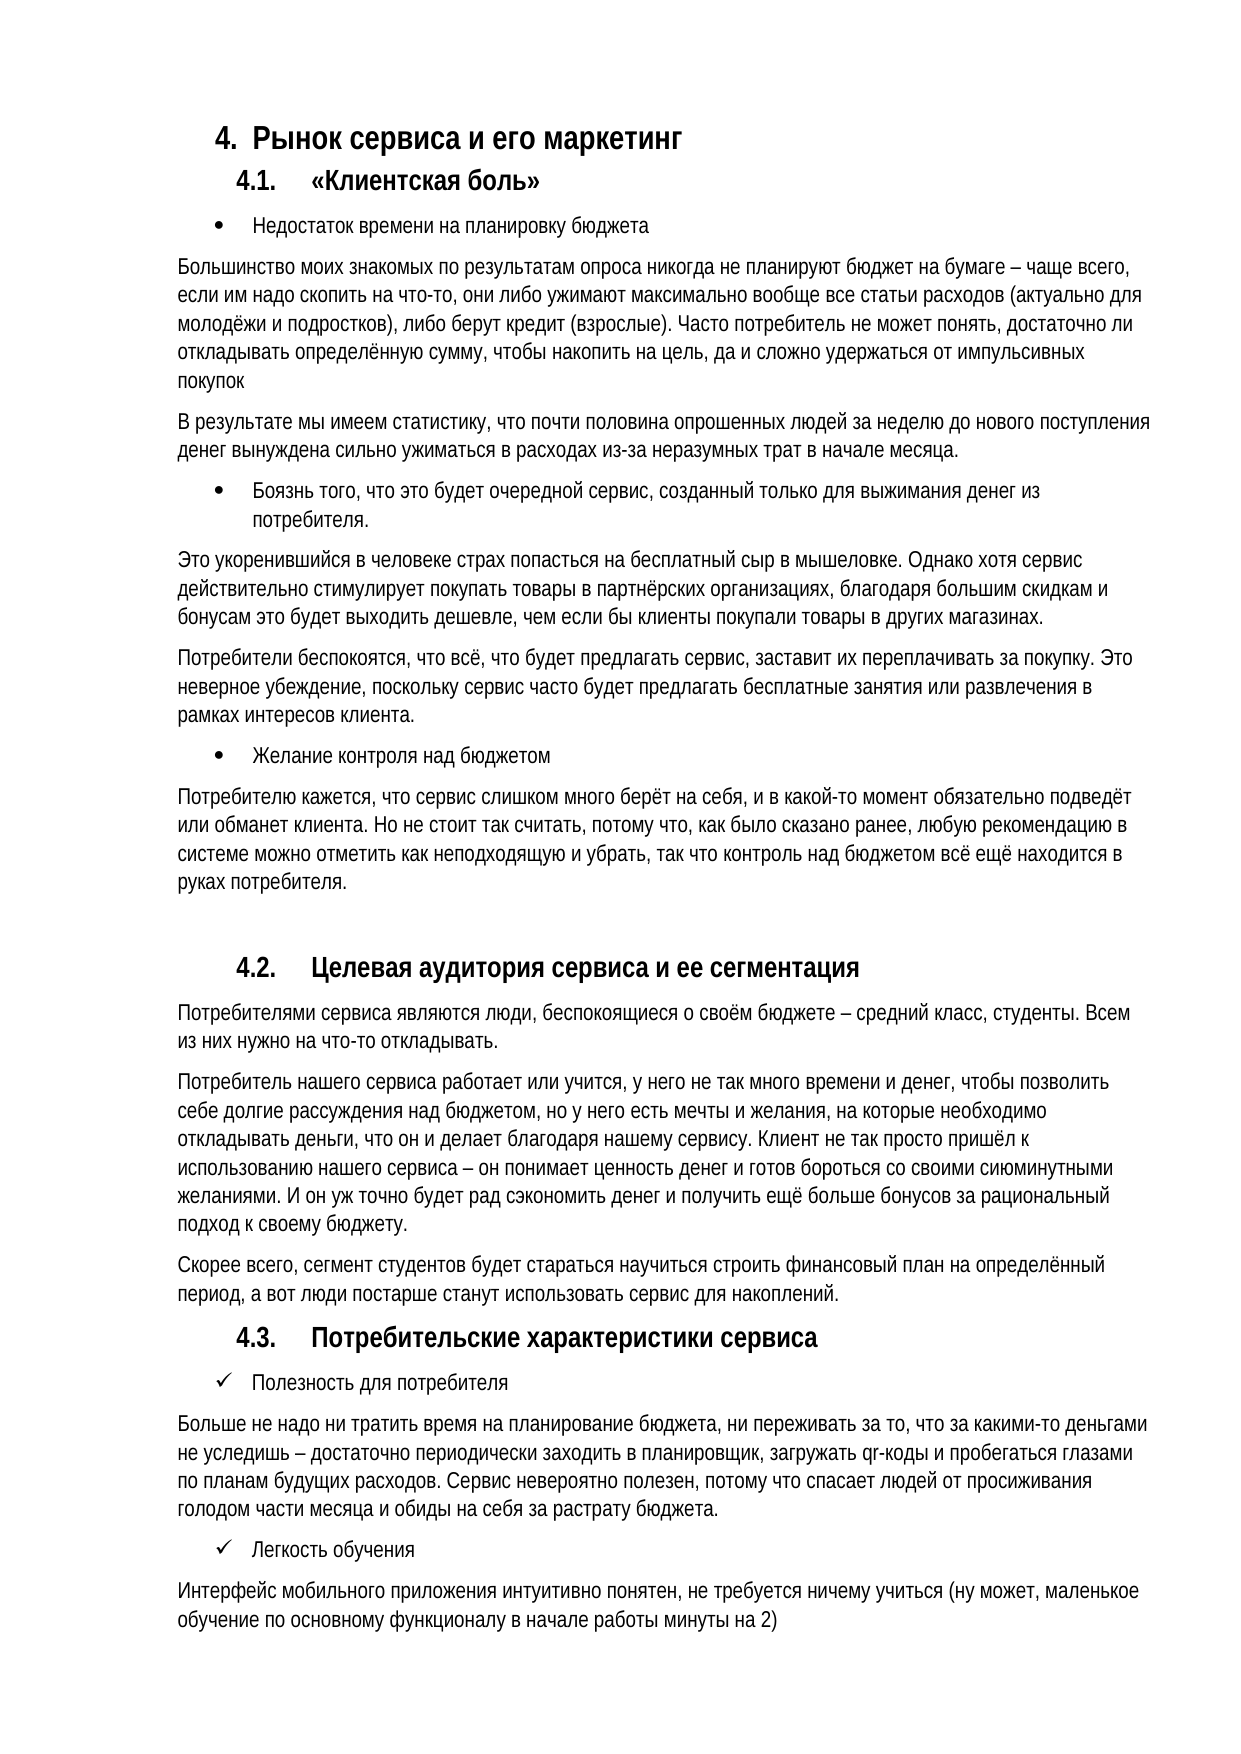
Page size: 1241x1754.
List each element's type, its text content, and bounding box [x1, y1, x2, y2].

subtitle Целевая аудитория сервиса и ее сегментация [236, 950, 1152, 984]
text Потребителю кажется, что сервис слишком много берёт на себя, и в какой-то момент обязательно подведёт или обманет клиента. Но не стоит так считать, потому что, как было сказано ранее, любую рекомендацию в системе можно отметить как неподходящую и убрать, так что контроль над бюджетом всё ещё находится в руках потребителя. [177, 783, 1152, 895]
list Желание контроля над бюджетом [215, 742, 1152, 768]
text Большинство моих знакомых по результатам опроса никогда не планируют бюджет на бумаге – чаще всего, если им надо скопить на что-то, они либо ужимают максимально вообще все статьи расходов (актуально для молодёжи и подростков), либо берут кредит (взрослые). Часто потребитель не может понять, достаточно ли откладывать определённую сумму, чтобы накопить на цель, да и сложно удержаться от импульсивных покупок [177, 253, 1152, 393]
text Больше не надо ни тратить время на планирование бюджета, ни переживать за то, что за какими-то деньгами не уследишь – достаточно периодически заходить в планировщик, загружать qr-коды и пробегаться глазами по планам будущих расходов. Сервис невероятно полезен, потому что спасает людей от просиживания голодом части месяца и обиды на себя за растрату бюджета. [177, 1410, 1152, 1522]
text Скорее всего, сегмент студентов будет стараться научиться строить финансовый план на определённый период, а вот люди постарше станут использовать сервис для накоплений. [177, 1251, 1152, 1306]
text Потребителями сервиса являются люди, беспокоящиеся о своём бюджете – средний класс, студенты. Всем из них нужно на что-то откладывать. [177, 999, 1152, 1053]
text Это укоренившийся в человеке страх попасться на бесплатный сыр в мышеловке. Однако хотя сервис действительно стимулирует покупать товары в партнёрских организациях, благодаря большим скидкам и бонусам это будет выходить дешевле, чем если бы клиенты покупали товары в других магазинах. [177, 546, 1152, 630]
list Недостаток времени на планировку бюджета [215, 212, 1152, 238]
list Легкость обучения [214, 1536, 1152, 1563]
text Интерфейс мобильного приложения интуитивно понятен, не требуется ничему учиться (ну может, маленькое обучение по основному функционалу в начале работы минуты на 2) [177, 1577, 1152, 1632]
subtitle Потребительские характеристики сервиса [236, 1321, 1152, 1354]
list Полезность для потребителя [214, 1369, 1152, 1396]
text Потребитель нашего сервиса работает или учится, у него не так много времени и денег, чтобы позволить себе долгие рассуждения над бюджетом, но у него есть мечты и желания, на которые необходимо откладывать деньги, что он и делает благодаря нашему сервису. Клиент не так просто пришёл к использованию нашего сервиса – он понимает ценность денег и готов бороться со своими сиюминутными желаниями. И он уж точно будет рад сэкономить денег и получить ещё больше бонусов за рациональный подход к своему бюджету. [177, 1068, 1152, 1237]
text В результате мы имеем статистику, что почти половина опрошенных людей за неделю до нового поступления денег вынуждена сильно ужиматься в расходах из-за неразумных трат в начале месяца. [177, 408, 1152, 462]
list Боязнь того, что это будет очередной сервис, созданный только для выжимания денег из потребителя. [215, 477, 1152, 532]
text Потребители беспокоятся, что всё, что будет предлагать сервис, заставит их переплачивать за покупку. Это неверное убеждение, поскольку сервис часто будет предлагать бесплатные занятия или развлечения в рамках интересов клиента. [177, 644, 1152, 727]
subtitle «Клиентская боль» [236, 163, 1152, 197]
subtitle Рынок сервиса и его маркетинг [215, 118, 1152, 156]
